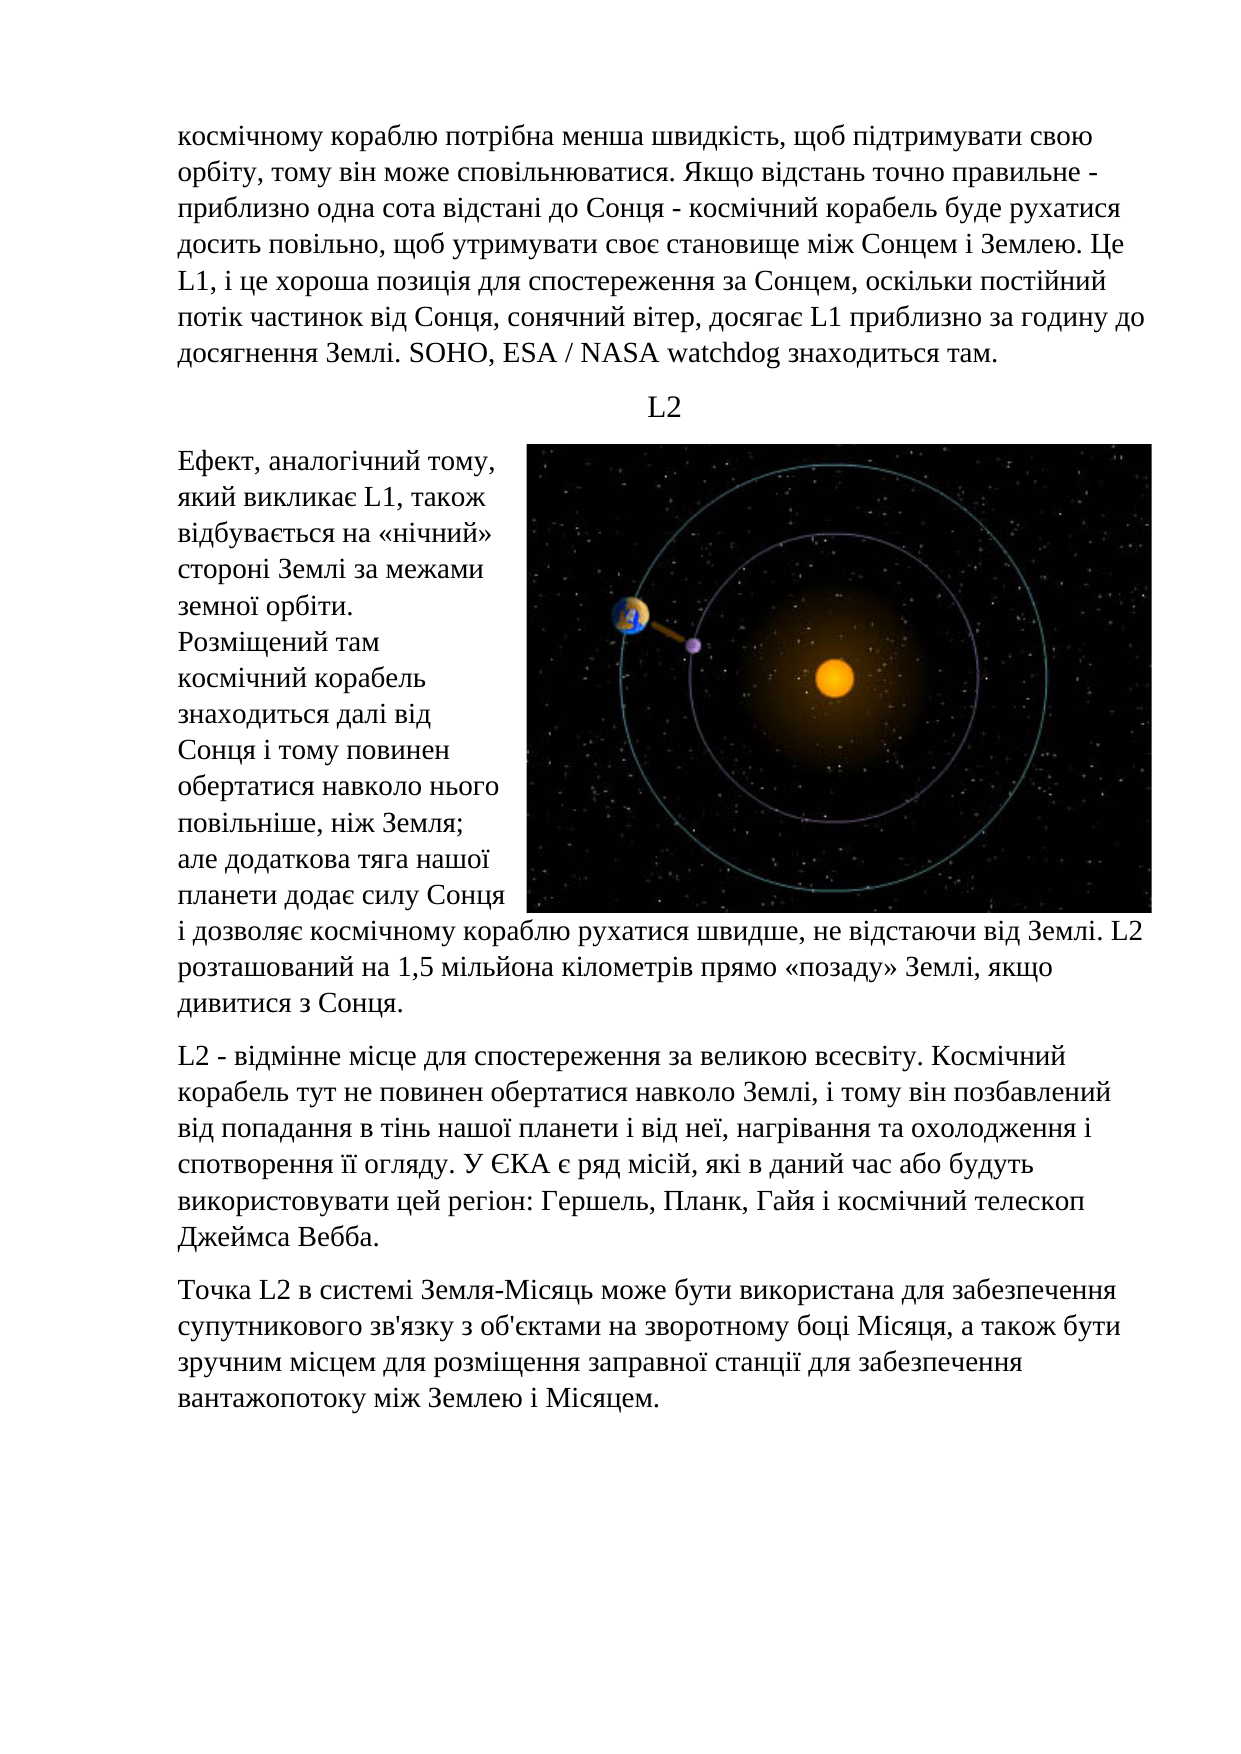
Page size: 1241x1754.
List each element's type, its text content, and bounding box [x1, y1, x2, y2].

picture [526, 444, 1152, 913]
text L2 [177, 388, 1152, 424]
text L2 - відмінне місце для спостереження за великою всесвіту. Космічний корабель тут не повинен обертатися навколо Землі, і тому він позбавлений від попадання в тінь нашої планети і від неї, нагрівання та охолодження і спотворення її огляду. У ЄКА є ряд місій, які в даний час або будуть використовувати цей регіон: Гершель, Планк, Гайя і космічний телескоп Джеймса Вебба. [177, 1038, 1152, 1252]
text Точка L2 в системі Земля-Місяць може бути використана для забезпечення супутникового зв'язку з об'єктами на зворотному боці Місяця, а також бути зручним місцем для розміщення заправної станції для забезпечення вантажопотоку між Землею і Місяцем. [177, 1272, 1152, 1414]
